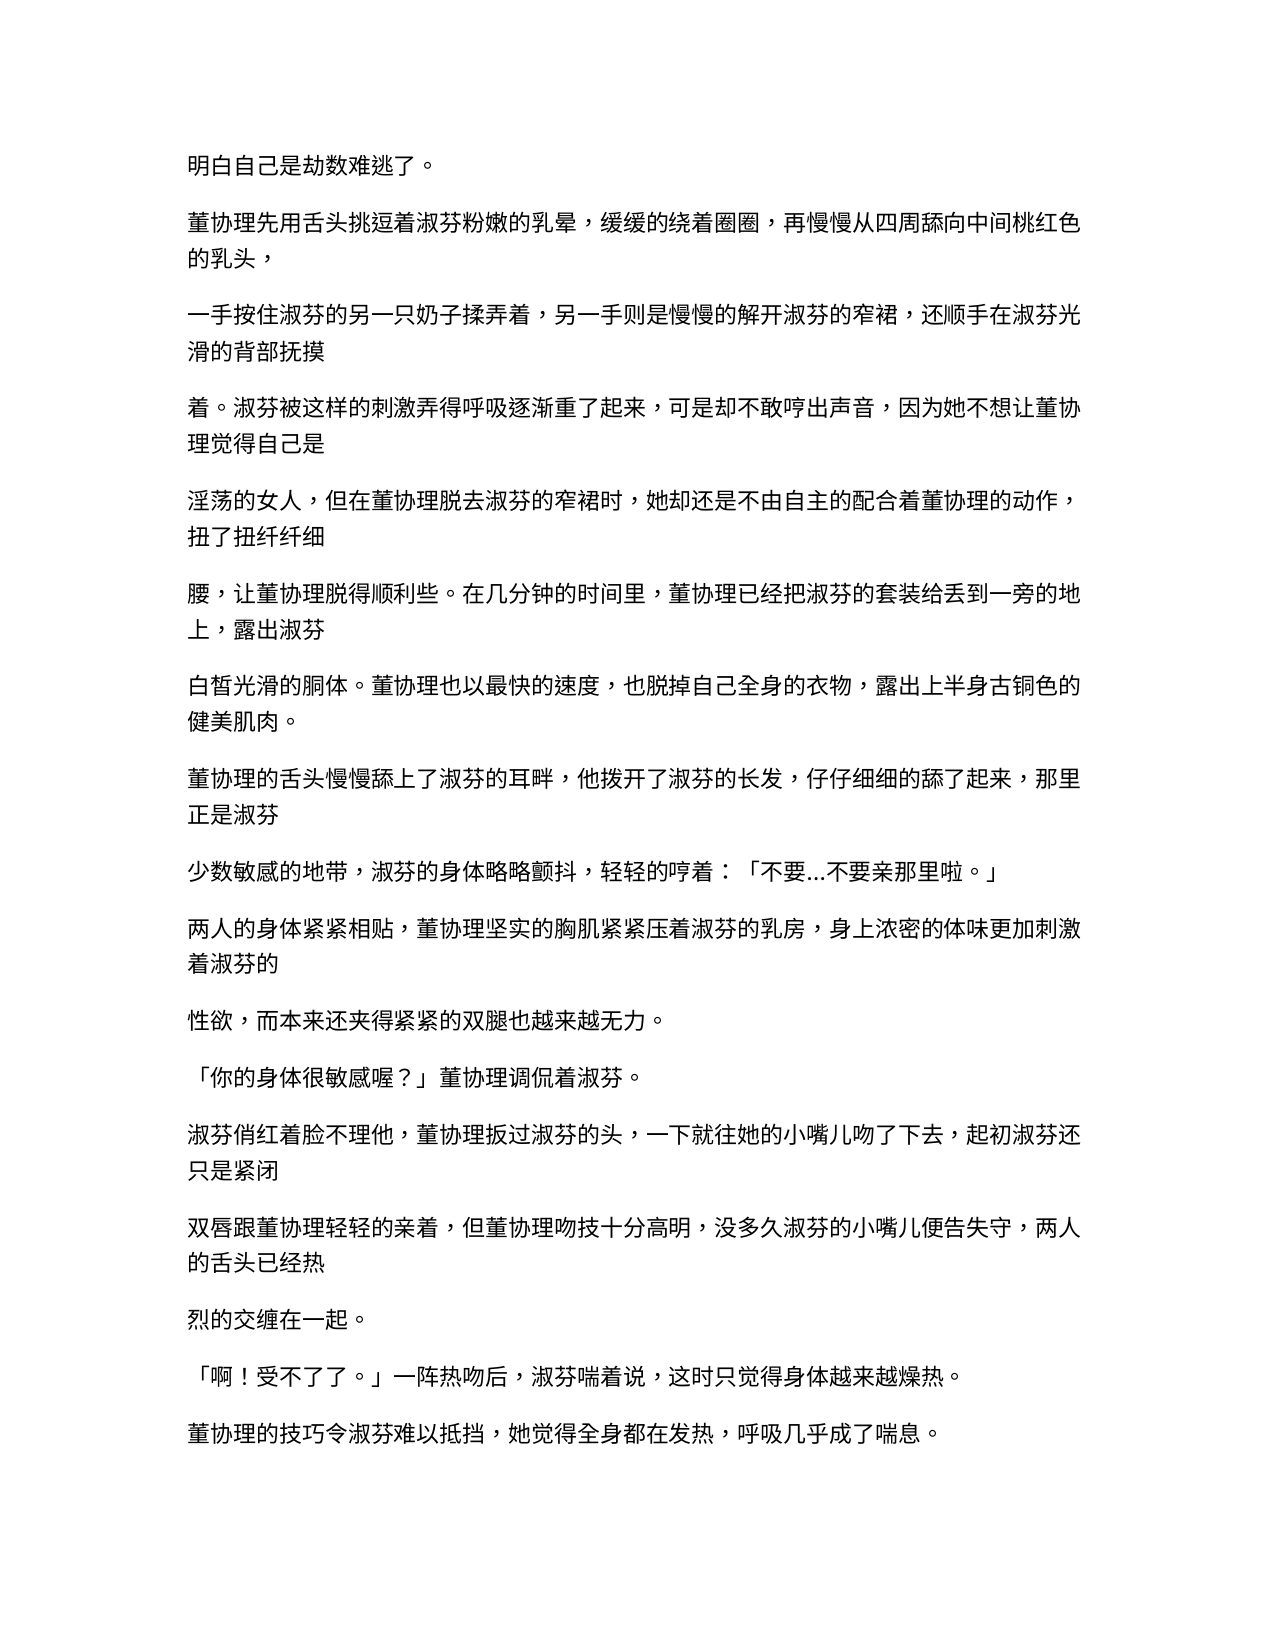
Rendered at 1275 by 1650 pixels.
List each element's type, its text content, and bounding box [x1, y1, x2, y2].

text 淑芬俏红着脸不理他，董协理扳过淑芬的头，一下就往她的小嘴儿吻了下去，起初淑芬还只是紧闭 [187, 1119, 1087, 1186]
text 腰，让董协理脱得顺利些。在几分钟的时间里，董协理已经把淑芬的套装给丢到一旁的地上，露出淑芬 [187, 578, 1087, 645]
text 明白自己是劫数难逃了。 [187, 150, 1087, 181]
text 一手按住淑芬的另一只奶子揉弄着，另一手则是慢慢的解开淑芬的窄裙，还顺手在淑芬光滑的背部抚摸 [187, 299, 1087, 367]
text 淫荡的女人，但在董协理脱去淑芬的窄裙时，她却还是不由自主的配合着董协理的动作，扭了扭纤纤细 [187, 485, 1087, 552]
text 两人的身体紧紧相贴，董协理坚实的胸肌紧紧压着淑芬的乳房，身上浓密的体味更加刺激着淑芬的 [187, 912, 1087, 980]
text 董协理的舌头慢慢舔上了淑芬的耳畔，他拨开了淑芬的长发，仔仔细细的舔了起来，那里正是淑芬 [187, 763, 1087, 830]
text 董协理先用舌头挑逗着淑芬粉嫩的乳晕，缓缓的绕着圈圈，再慢慢从四周舔向中间桃红色的乳头， [187, 207, 1087, 274]
text 「啊！受不了了。」一阵热吻后，淑芬喘着说，这时只觉得身体越来越燥热。 [187, 1361, 1087, 1392]
text 烈的交缠在一起。 [187, 1304, 1087, 1335]
text 「你的身体很敏感喔？」董协理调侃着淑芬。 [187, 1062, 1087, 1093]
text 着。淑芬被这样的刺激弄得呼吸逐渐重了起来，可是却不敢哼出声音，因为她不想让董协理觉得自己是 [187, 392, 1087, 459]
text 双唇跟董协理轻轻的亲着，但董协理吻技十分高明，没多久淑芬的小嘴儿便告失守，两人的舌头已经热 [187, 1211, 1087, 1279]
text 少数敏感的地带，淑芬的身体略略颤抖，轻轻的哼着：「不要…不要亲那里啦。」 [187, 856, 1087, 887]
text 董协理的技巧令淑芬难以抵挡，她觉得全身都在发热，呼吸几乎成了喘息。 [187, 1418, 1087, 1449]
text 性欲，而本来还夹得紧紧的双腿也越来越无力。 [187, 1005, 1087, 1036]
text 白皙光滑的胴体。董协理也以最快的速度，也脱掉自己全身的衣物，露出上半身古铜色的健美肌肉。 [187, 670, 1087, 737]
